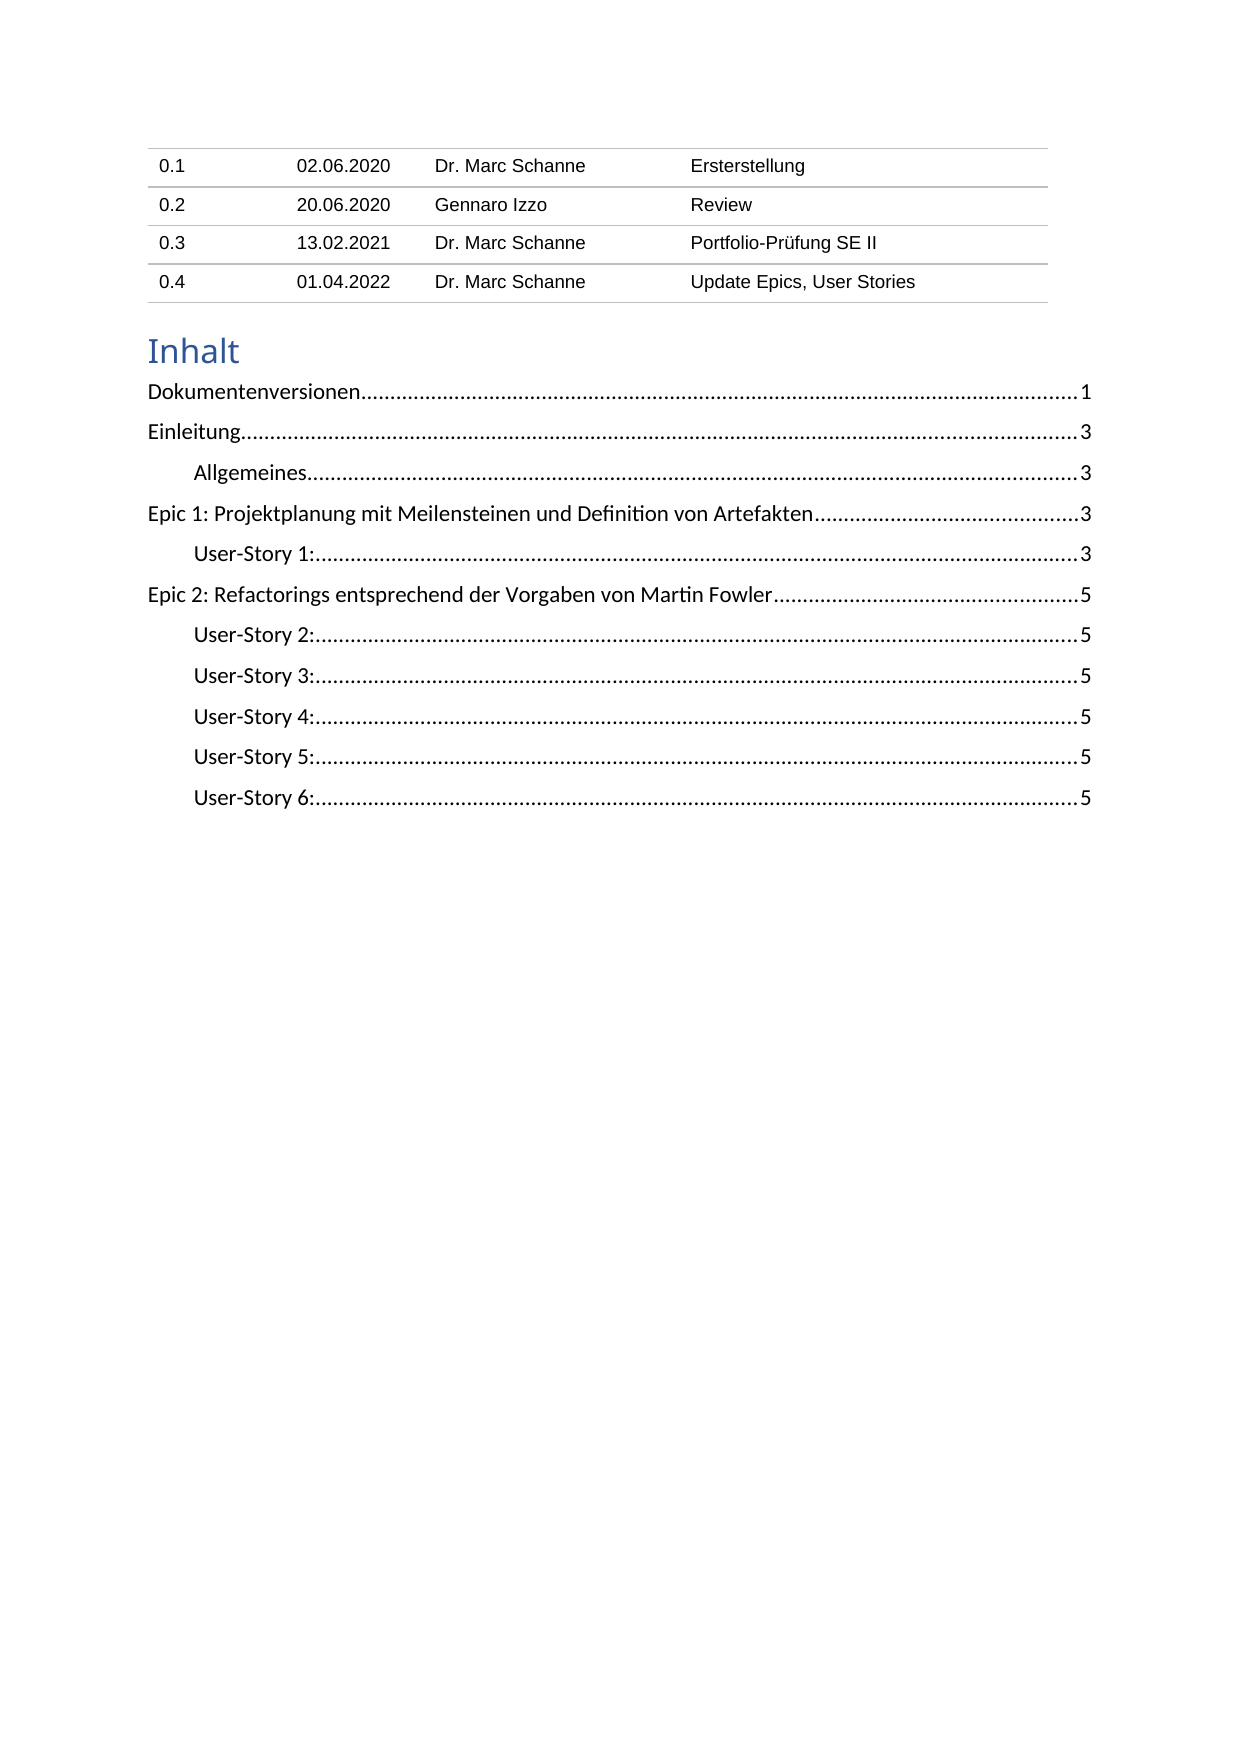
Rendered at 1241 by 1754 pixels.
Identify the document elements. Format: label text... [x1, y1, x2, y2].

table_cell 02.06.2020 [285, 149, 423, 186]
table_cell 20.06.2020 [285, 188, 423, 224]
table_cell Gennaro Izzo [423, 188, 679, 224]
table_cell 0.4 [148, 265, 285, 301]
table_cell 0.1 [148, 149, 285, 186]
table_cell 0.3 [148, 226, 285, 263]
table_cell 13.02.2021 [285, 226, 423, 263]
table_cell Dr. Marc Schanne [423, 226, 679, 263]
table_cell 01.04.2022 [285, 265, 423, 301]
table_cell Portfolio-Prüfung SE II [679, 226, 1048, 263]
table_cell 0.2 [148, 188, 285, 224]
table_cell Review [679, 188, 1048, 224]
table_cell Dr. Marc Schanne [423, 265, 679, 301]
table_cell Update Epics, User Stories [679, 265, 1048, 301]
table_cell Ersterstellung [679, 149, 1048, 186]
table_cell Dr. Marc Schanne [423, 149, 679, 186]
